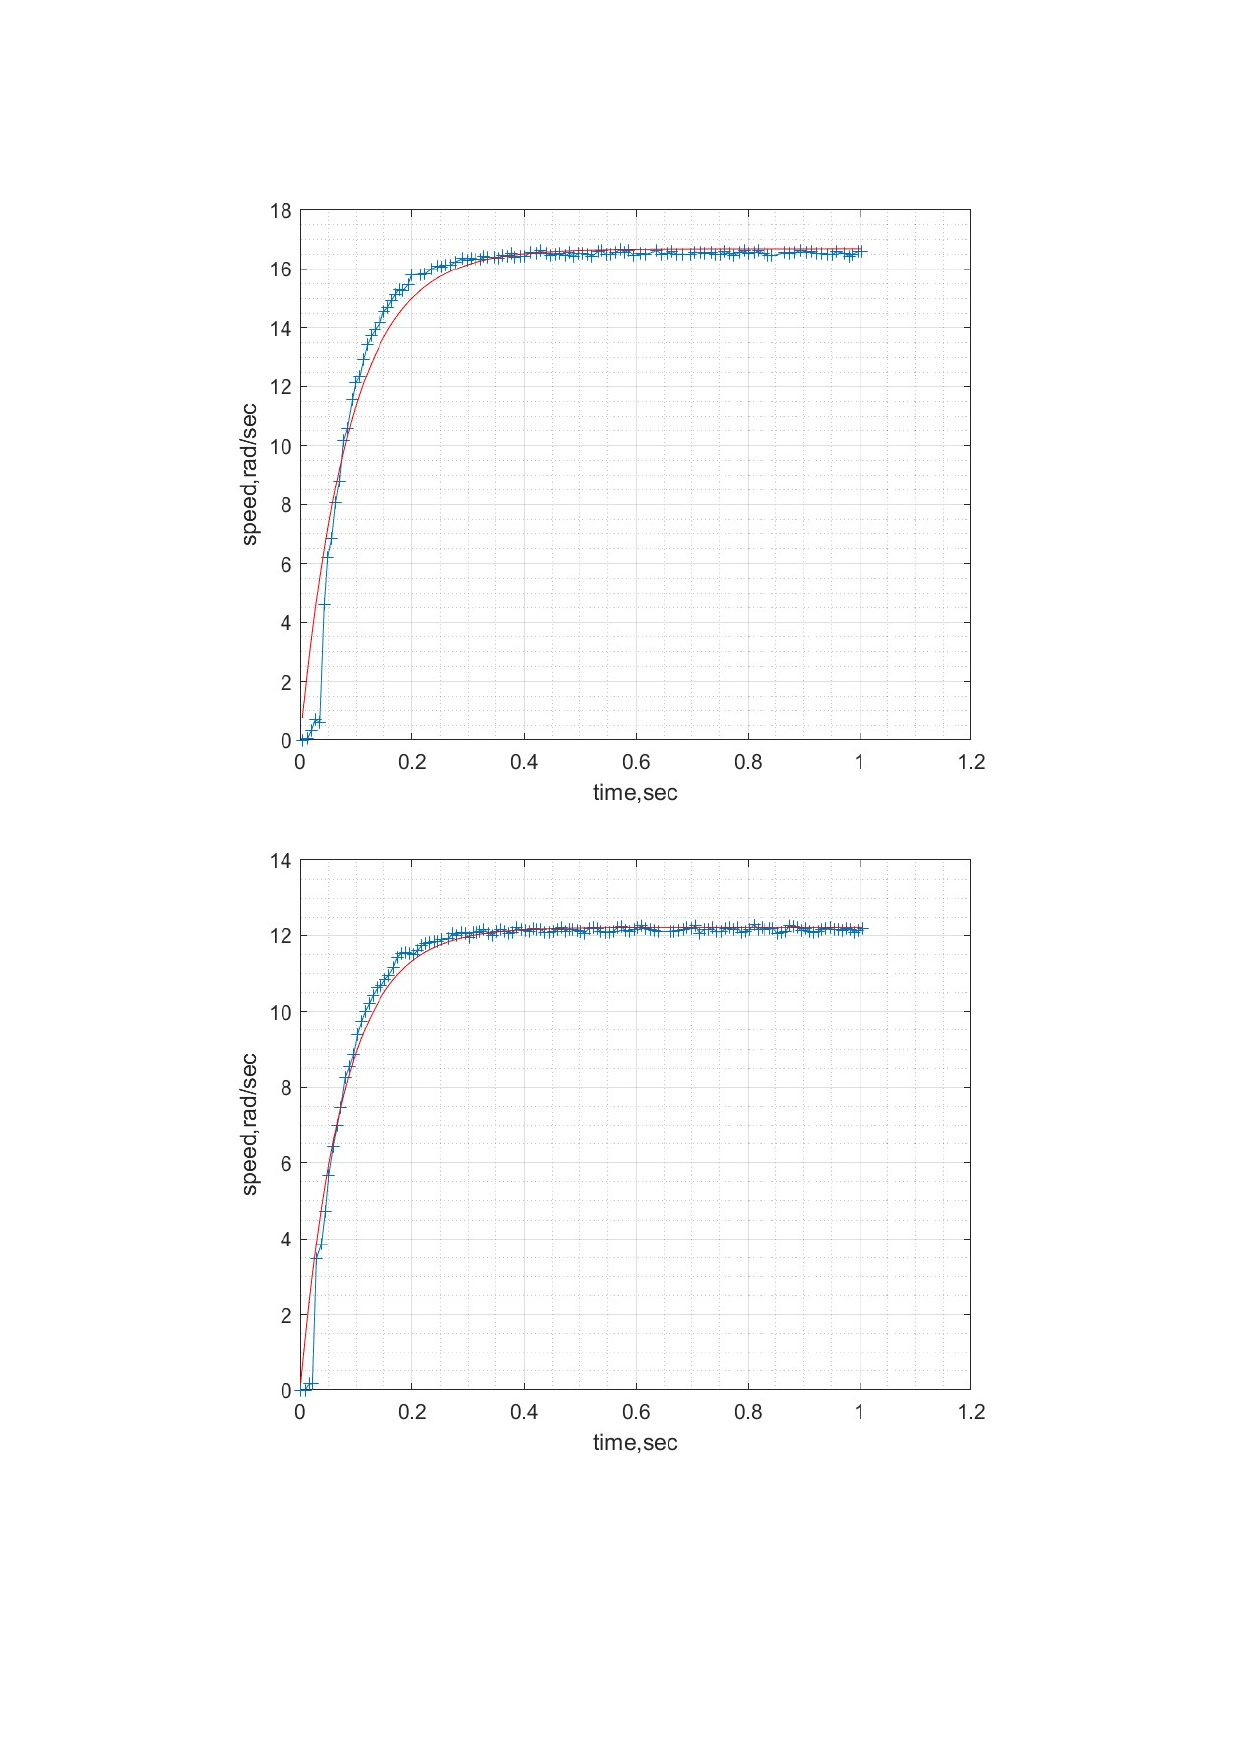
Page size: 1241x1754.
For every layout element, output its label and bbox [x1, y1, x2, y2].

picture [187, 812, 1053, 1461]
picture [187, 162, 1053, 811]
